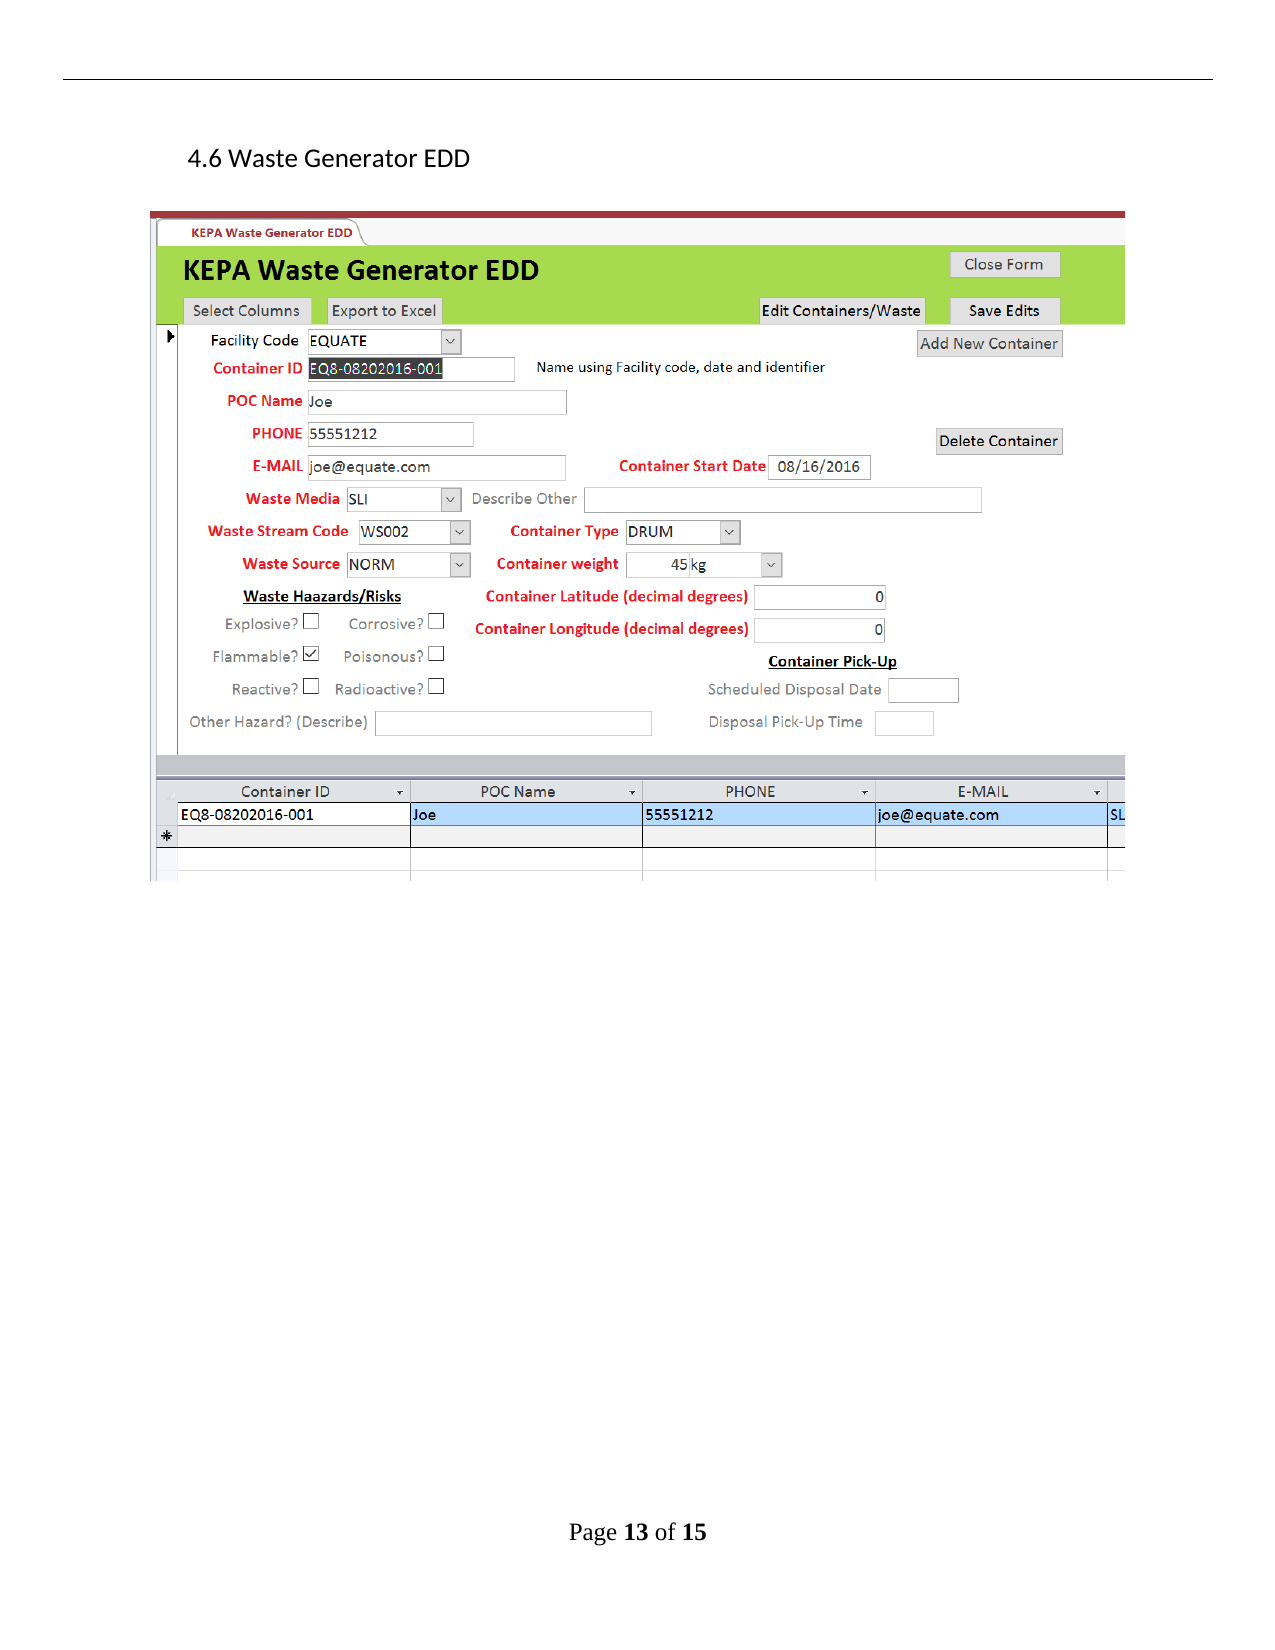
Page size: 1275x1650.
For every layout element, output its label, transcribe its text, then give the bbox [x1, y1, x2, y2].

picture [150, 211, 1125, 881]
subtitle 4.6 Waste Generator EDD [187, 141, 1125, 174]
